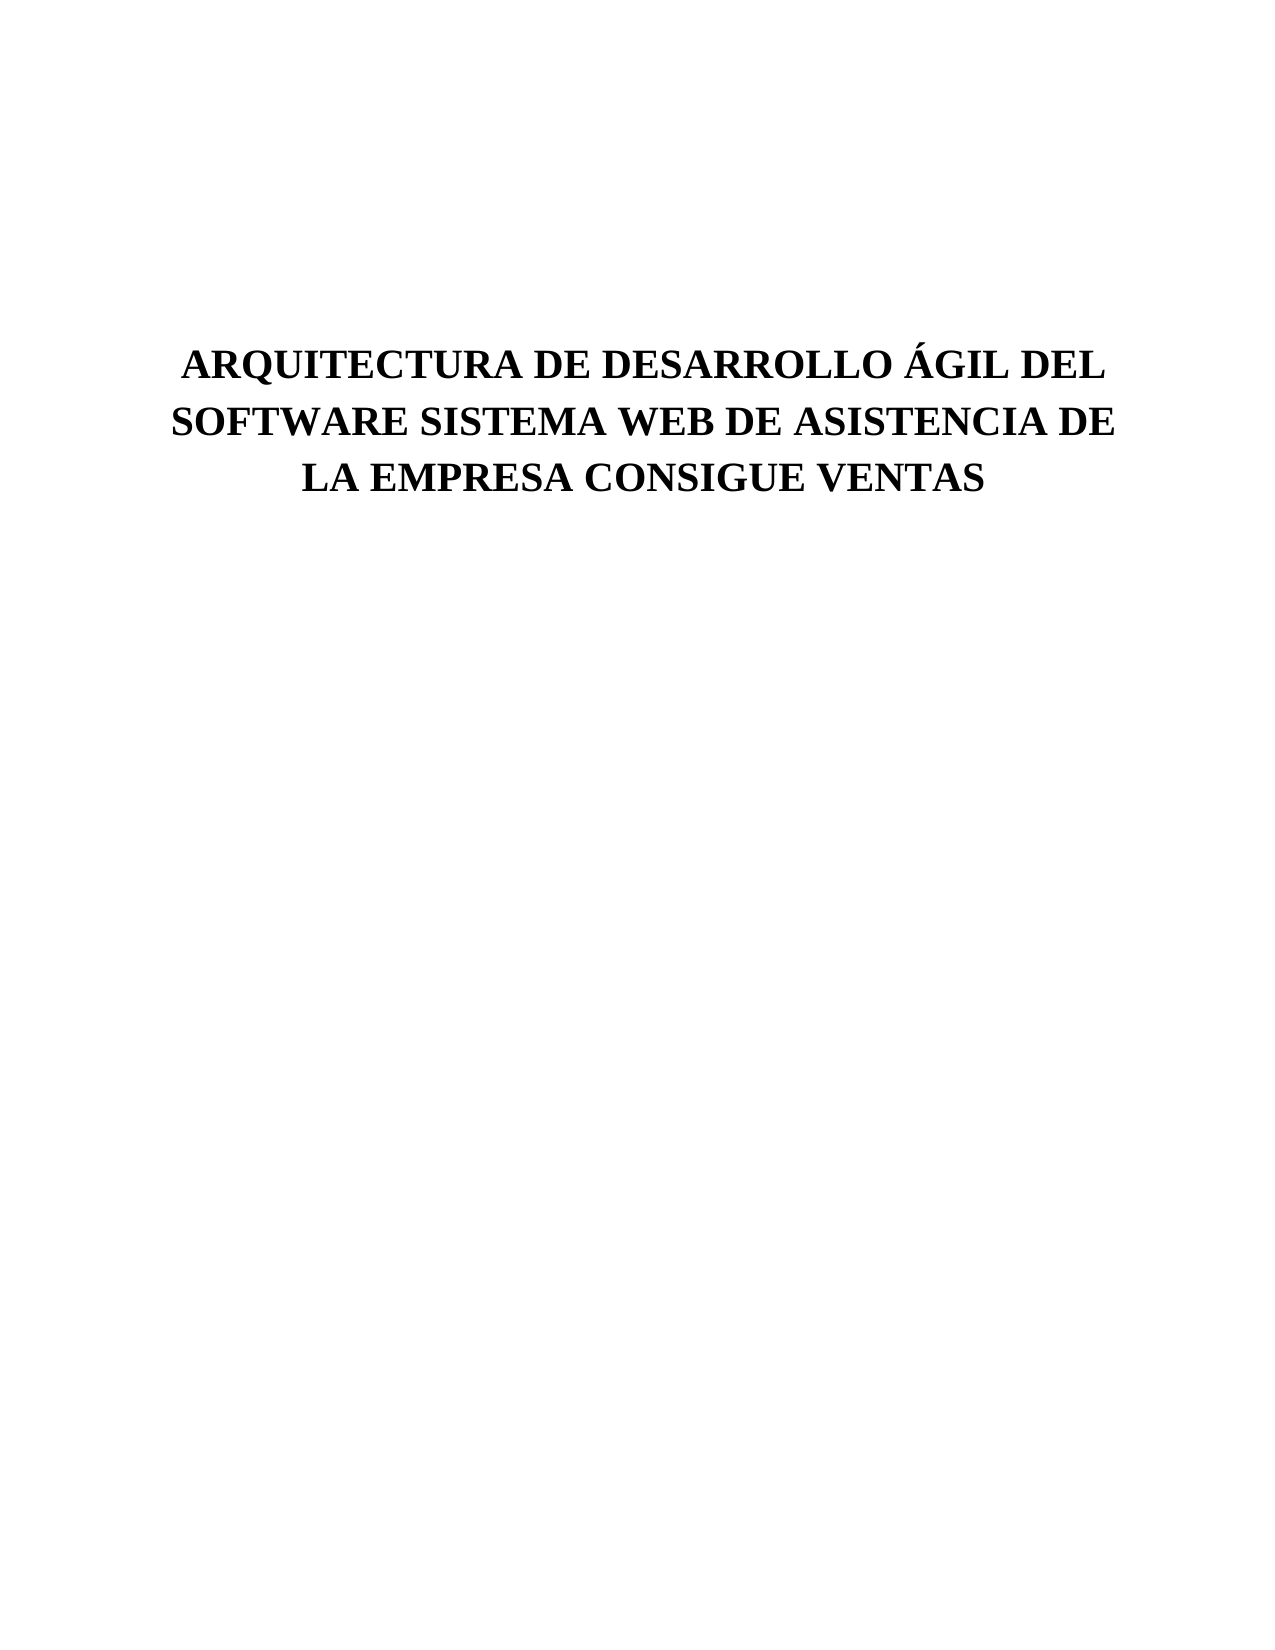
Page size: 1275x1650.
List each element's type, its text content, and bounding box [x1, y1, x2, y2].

text ARQUITECTURA DE DESARROLLO ÁGIL DEL SOFTWARE SISTEMA WEB DE ASISTENCIA DE LA EMPRESA CONSIGUE VENTAS [167, 340, 1120, 501]
